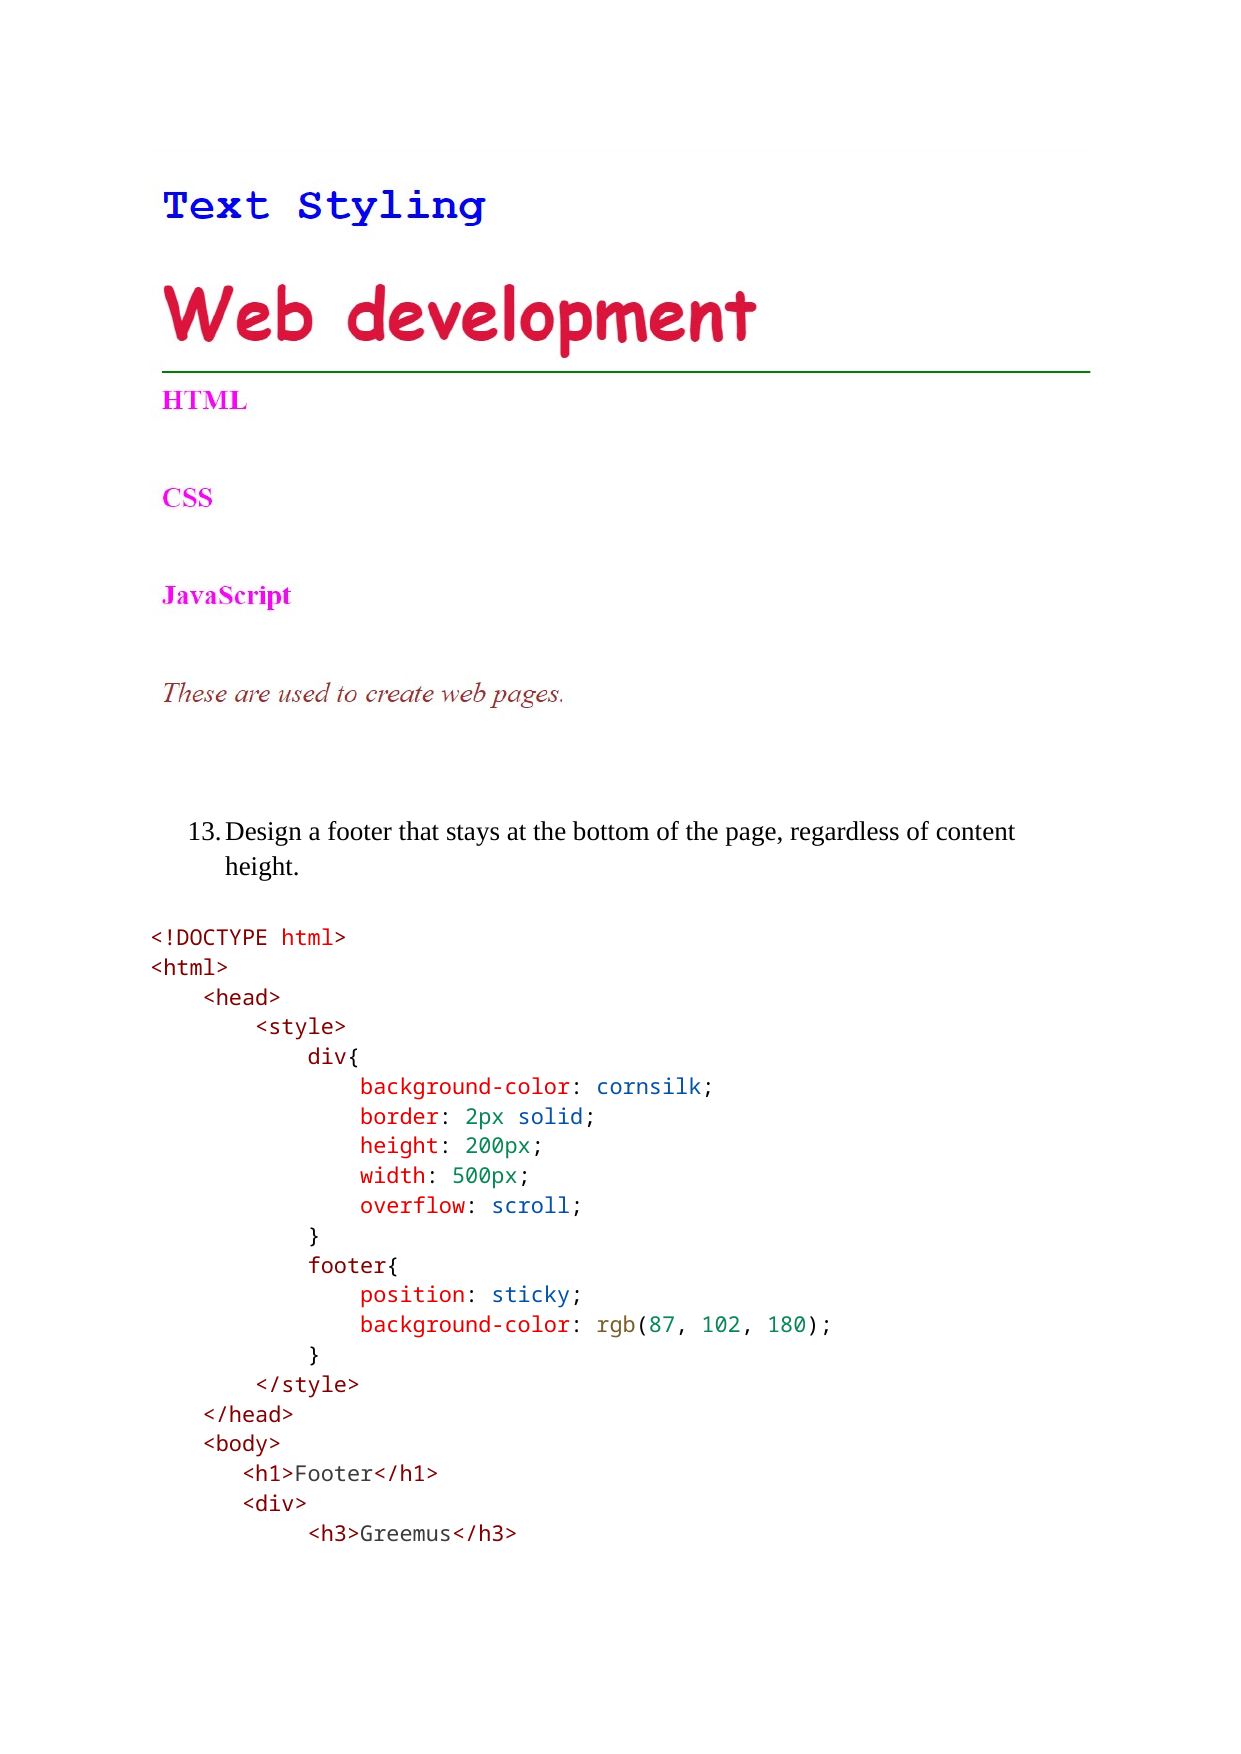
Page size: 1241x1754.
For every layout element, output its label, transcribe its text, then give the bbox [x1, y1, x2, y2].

text footer{ [150, 1249, 1090, 1279]
list Design a footer that stays at the bottom of the page, regardless of content height. [187, 815, 1090, 882]
text overflow: scroll; [150, 1190, 1090, 1220]
text } [150, 1339, 1090, 1369]
text </style> [150, 1369, 1090, 1398]
picture [150, 150, 1091, 786]
text <head> [150, 981, 1090, 1011]
text background-color: rgb(87, 102, 180); [150, 1309, 1090, 1339]
text position: sticky; [150, 1279, 1090, 1309]
text border: 2px solid; [150, 1101, 1090, 1130]
text background-color: cornsilk; [150, 1071, 1090, 1101]
text <div> [150, 1488, 1090, 1518]
text <body> [150, 1428, 1090, 1458]
text <style> [150, 1011, 1090, 1041]
text <html> [150, 952, 1090, 981]
text } [150, 1220, 1090, 1249]
text height: 200px; [150, 1130, 1090, 1160]
text div{ [150, 1041, 1090, 1071]
text width: 500px; [150, 1160, 1090, 1190]
text <h3>Greemus</h3> [150, 1518, 1090, 1547]
text <!DOCTYPE html> [150, 922, 1090, 952]
text </head> [150, 1398, 1090, 1428]
text <h1>Footer</h1> [150, 1458, 1090, 1488]
